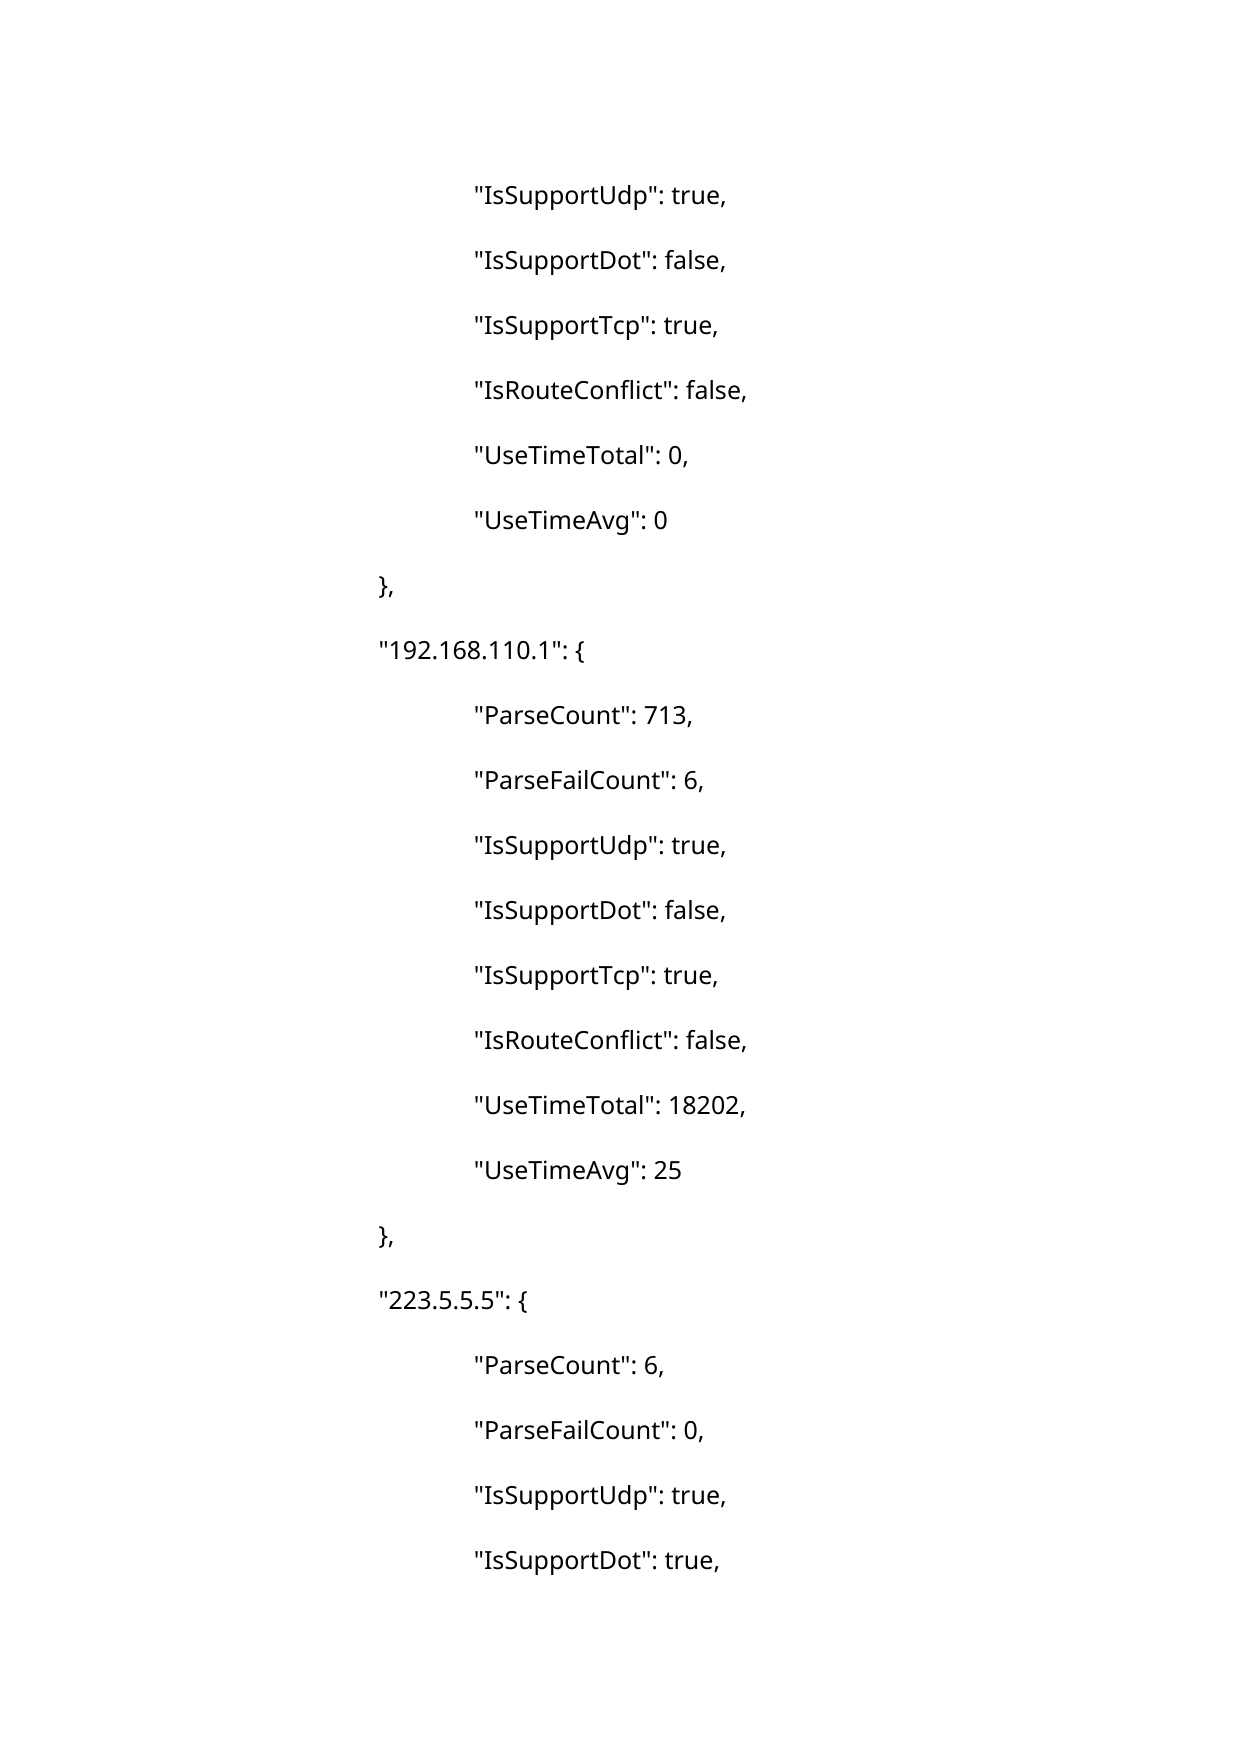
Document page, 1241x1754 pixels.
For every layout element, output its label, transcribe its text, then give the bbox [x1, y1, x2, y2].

text }, [187, 552, 1053, 617]
text "IsSupportDot": true, [187, 1527, 1053, 1592]
text "UseTimeAvg": 0 [187, 487, 1053, 552]
text "IsSupportTcp": true, [187, 942, 1053, 1007]
text "IsRouteConflict": false, [187, 357, 1053, 422]
text "ParseCount": 713, [187, 682, 1053, 747]
text "IsSupportUdp": true, [187, 162, 1053, 227]
text "IsSupportDot": false, [187, 877, 1053, 942]
text "223.5.5.5": { [187, 1267, 1053, 1332]
text "IsSupportUdp": true, [187, 1462, 1053, 1527]
text }, [187, 1202, 1053, 1267]
text "IsRouteConflict": false, [187, 1007, 1053, 1072]
text "ParseFailCount": 6, [187, 747, 1053, 812]
text "ParseFailCount": 0, [187, 1397, 1053, 1462]
text "UseTimeAvg": 25 [187, 1137, 1053, 1202]
text "UseTimeTotal": 0, [187, 422, 1053, 487]
text "UseTimeTotal": 18202, [187, 1072, 1053, 1137]
text "192.168.110.1": { [187, 617, 1053, 682]
text "ParseCount": 6, [187, 1332, 1053, 1397]
text "IsSupportTcp": true, [187, 292, 1053, 357]
text "IsSupportUdp": true, [187, 812, 1053, 877]
text "IsSupportDot": false, [187, 227, 1053, 292]
